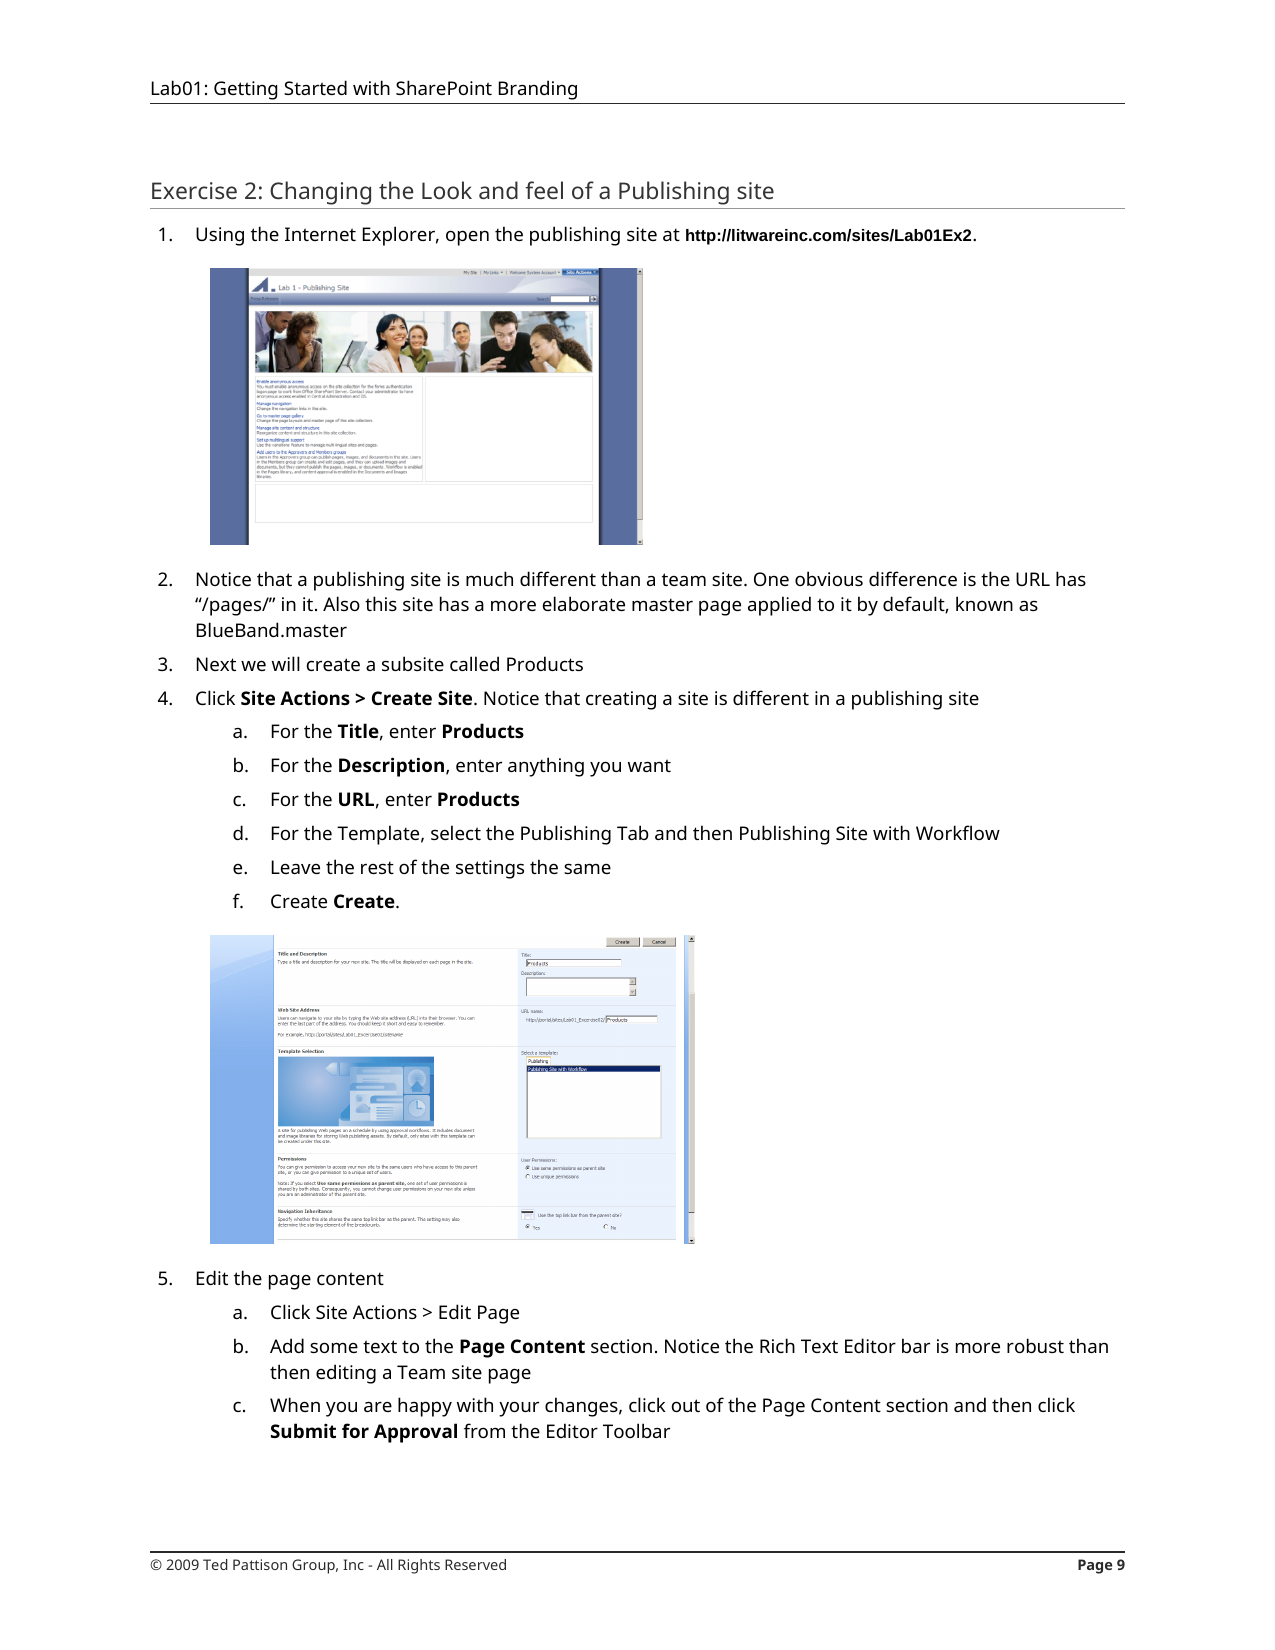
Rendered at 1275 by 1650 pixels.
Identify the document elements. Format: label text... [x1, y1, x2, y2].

list For the Description, enter anything you want [232, 753, 1125, 778]
text Next we will create a subsite called Products [157, 651, 1125, 677]
text Notice that a publishing site is much different than a team site. One obvious difference is the URL has “/pages/” in it. Also this site has a more elaborate master page applied to it by default, known as BlueBand.master [157, 566, 1125, 643]
list When you are happy with your changes, click out of the Page Content section and then click Submit for Approval from the Editor Toolbar [232, 1393, 1125, 1444]
picture [210, 268, 643, 545]
list Using the Internet Explorer, open the publishing site at http://litwareinc.com/sites/Lab01Ex2. [157, 221, 1125, 247]
list Leave the rest of the settings the same [232, 854, 1125, 880]
list For the URL, enter Products [232, 786, 1125, 812]
list Create Create. [232, 888, 1125, 913]
subtitle Exercise 2: Changing the Look and feel of a Publishing site [150, 175, 1125, 208]
list For the Template, select the Publishing Tab and then Publishing Site with Workflow [232, 820, 1125, 846]
list Click Site Actions > Edit Page [232, 1299, 1125, 1325]
text Edit the page content [157, 1266, 1125, 1291]
list Add some text to the Page Content section. Notice the Rich Text Editor bar is more robust than then editing a Team site page [232, 1333, 1125, 1384]
picture [210, 935, 695, 1244]
text Click Site Actions > Create Site. Notice that creating a site is different in a publishing site [157, 685, 1125, 710]
list For the Title, enter Products [232, 719, 1125, 744]
